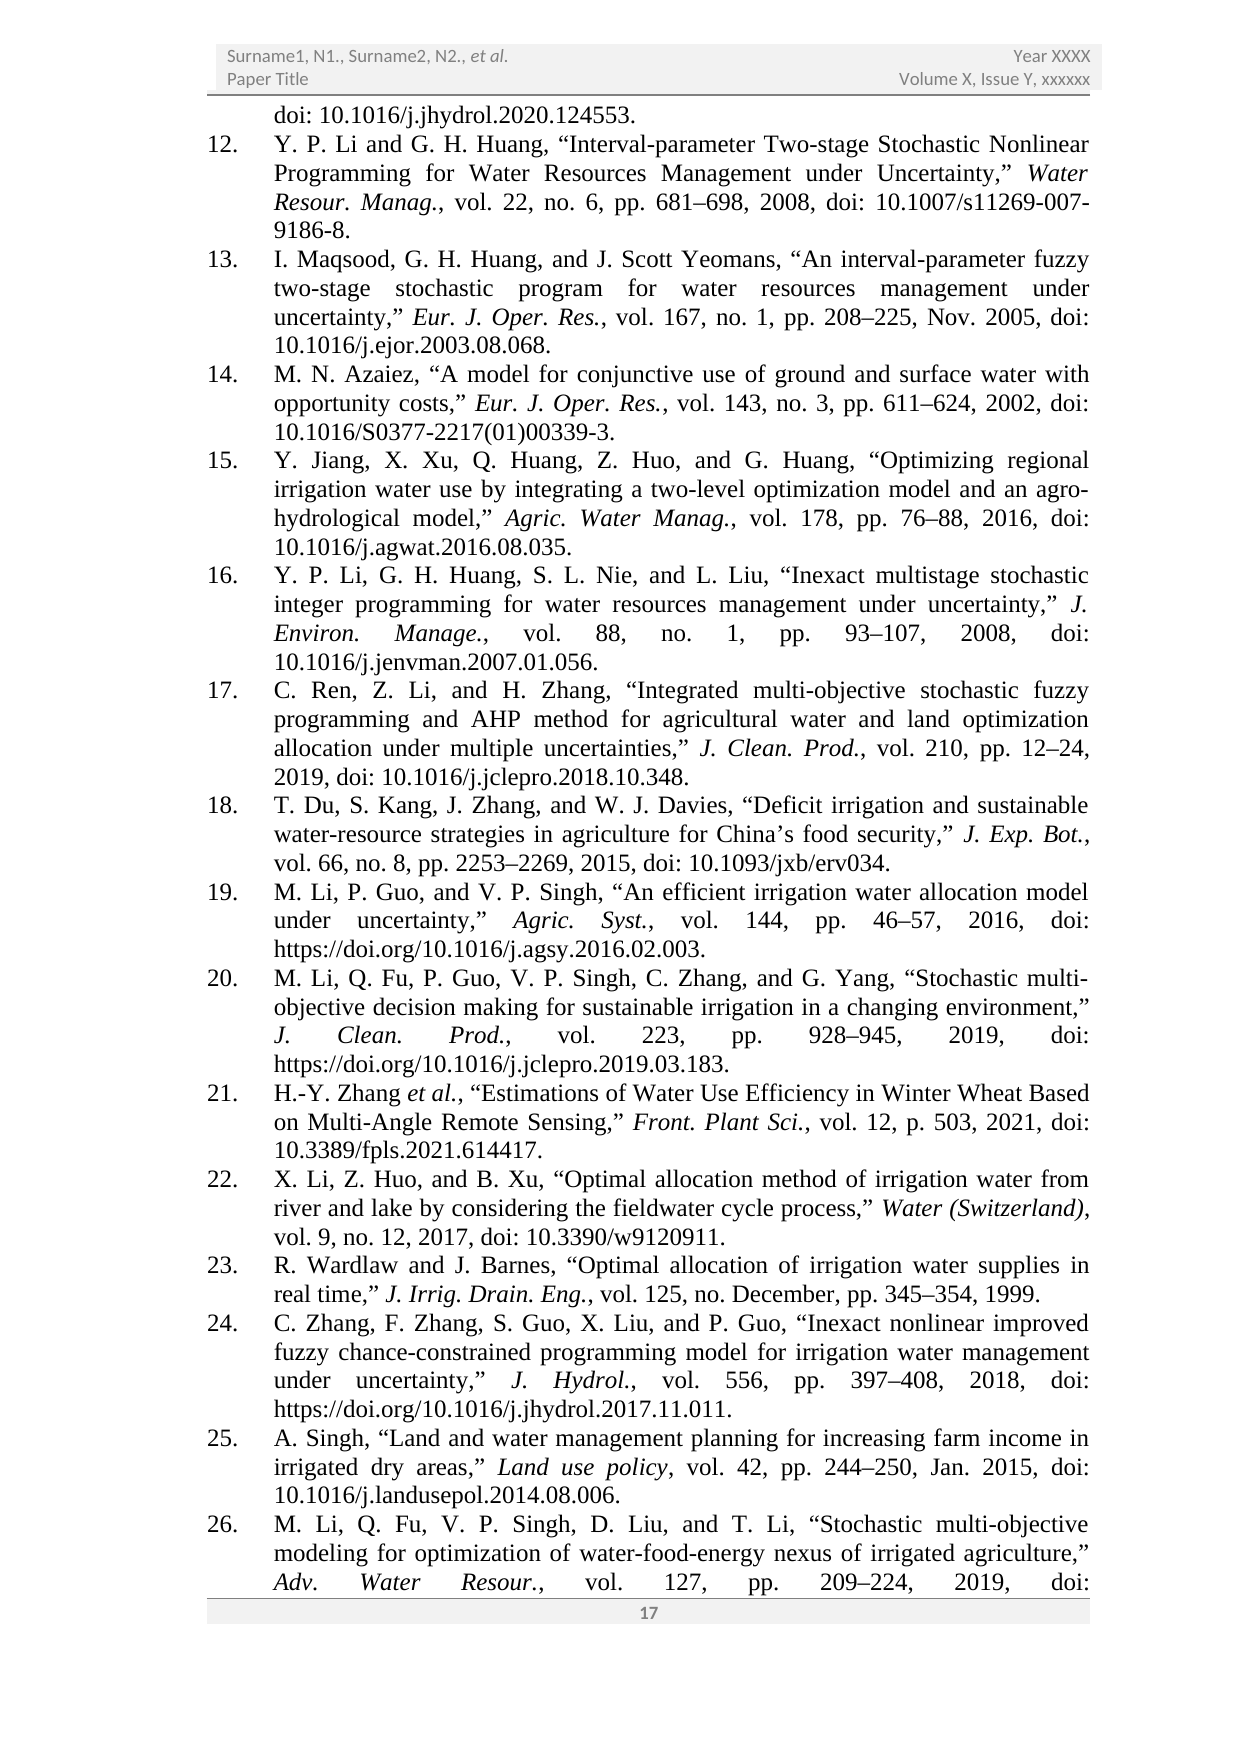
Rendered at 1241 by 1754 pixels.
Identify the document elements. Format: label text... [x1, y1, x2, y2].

text 12. Y. P. Li and G. H. Huang, “Interval-parameter Two-stage Stochastic Nonlinear Programming for Water Resources Management under Uncertainty,” Water Resour. Manag., vol. 22, no. 6, pp. 681–698, 2008, doi: 10.1007/s11269-007-9186-8. [207, 129, 1090, 244]
text 19. M. Li, P. Guo, and V. P. Singh, “An efficient irrigation water allocation model under uncertainty,” Agric. Syst., vol. 144, pp. 46–57, 2016, doi: https://doi.org/10.1016/j.agsy.2016.02.003. [207, 877, 1090, 963]
text 16. Y. P. Li, G. H. Huang, S. L. Nie, and L. Liu, “Inexact multistage stochastic integer programming for water resources management under uncertainty,” J. Environ. Manage., vol. 88, no. 1, pp. 93–107, 2008, doi: 10.1016/j.jenvman.2007.01.056. [207, 560, 1090, 675]
text 22. X. Li, Z. Huo, and B. Xu, “Optimal allocation method of irrigation water from river and lake by considering the fieldwater cycle process,” Water (Switzerland), vol. 9, no. 12, 2017, doi: 10.3390/w9120911. [207, 1164, 1090, 1250]
text 21. H.-Y. Zhang et al., “Estimations of Water Use Efficiency in Winter Wheat Based on Multi-Angle Remote Sensing,” Front. Plant Sci., vol. 12, p. 503, 2021, doi: 10.3389/fpls.2021.614417. [207, 1078, 1090, 1164]
text 25. A. Singh, “Land and water management planning for increasing farm income in irrigated dry areas,” Land use policy, vol. 42, pp. 244–250, Jan. 2015, doi: 10.1016/j.landusepol.2014.08.006. [207, 1423, 1090, 1509]
text 14. M. N. Azaiez, “A model for conjunctive use of ground and surface water with opportunity costs,” Eur. J. Oper. Res., vol. 143, no. 3, pp. 611–624, 2002, doi: 10.1016/S0377-2217(01)00339-3. [207, 359, 1090, 445]
text 17. C. Ren, Z. Li, and H. Zhang, “Integrated multi-objective stochastic fuzzy programming and AHP method for agricultural water and land optimization allocation under multiple uncertainties,” J. Clean. Prod., vol. 210, pp. 12–24, 2019, doi: 10.1016/j.jclepro.2018.10.348. [207, 675, 1090, 790]
text 15. Y. Jiang, X. Xu, Q. Huang, Z. Huo, and G. Huang, “Optimizing regional irrigation water use by integrating a two-level optimization model and an agro-hydrological model,” Agric. Water Manag., vol. 178, pp. 76–88, 2016, doi: 10.1016/j.agwat.2016.08.035. [207, 445, 1090, 560]
text 20. M. Li, Q. Fu, P. Guo, V. P. Singh, C. Zhang, and G. Yang, “Stochastic multi-objective decision making for sustainable irrigation in a changing environment,” J. Clean. Prod., vol. 223, pp. 928–945, 2019, doi: https://doi.org/10.1016/j.jclepro.2019.03.183. [207, 963, 1090, 1078]
text 13. I. Maqsood, G. H. Huang, and J. Scott Yeomans, “An interval-parameter fuzzy two-stage stochastic program for water resources management under uncertainty,” Eur. J. Oper. Res., vol. 167, no. 1, pp. 208–225, Nov. 2005, doi: 10.1016/j.ejor.2003.08.068. [207, 244, 1090, 359]
text 18. T. Du, S. Kang, J. Zhang, and W. J. Davies, “Deficit irrigation and sustainable water-resource strategies in agriculture for China’s food security,” J. Exp. Bot., vol. 66, no. 8, pp. 2253–2269, 2015, doi: 10.1093/jxb/erv034. [207, 790, 1090, 877]
text 24. C. Zhang, F. Zhang, S. Guo, X. Liu, and P. Guo, “Inexact nonlinear improved fuzzy chance-constrained programming model for irrigation water management under uncertainty,” J. Hydrol., vol. 556, pp. 397–408, 2018, doi: https://doi.org/10.1016/j.jhydrol.2017.11.011. [207, 1308, 1090, 1423]
text 23. R. Wardlaw and J. Barnes, “Optimal allocation of irrigation water supplies in real time,” J. Irrig. Drain. Eng., vol. 125, no. December, pp. 345–354, 1999. [207, 1250, 1090, 1308]
